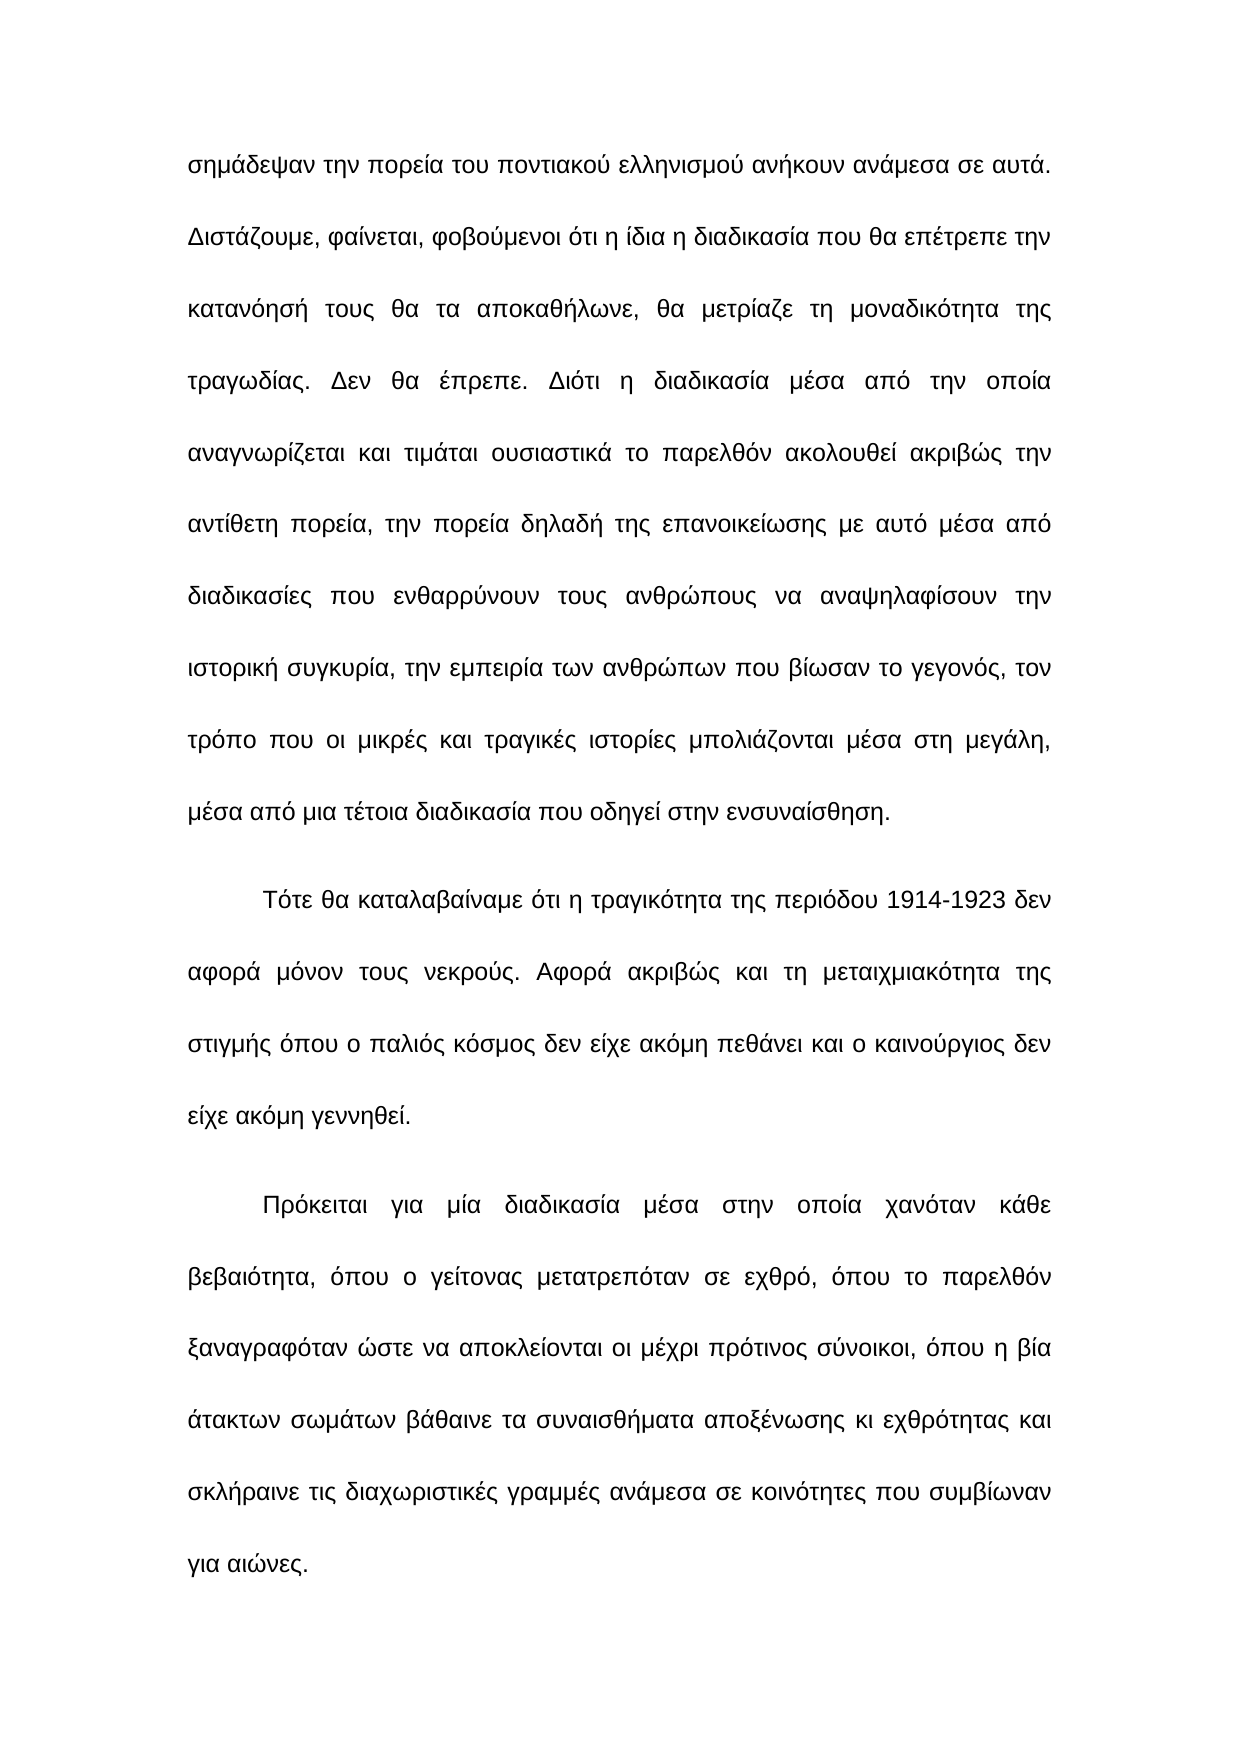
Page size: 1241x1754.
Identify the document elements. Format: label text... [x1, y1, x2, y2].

text Τότε θα καταλαβαίναμε ότι η τραγικότητα της περιόδου 1914-1923 δεν αφορά μόνον τους νεκρούς. Αφορά ακριβώς και τη μεταιχμιακότητα της στιγμής όπου ο παλιός κόσμος δεν είχε ακόμη πεθάνει και ο καινούργιος δεν είχε ακόμη γεννηθεί. [187, 885, 1053, 1130]
text Πρόκειται για μία διαδικασία μέσα στην οποία χανόταν κάθε βεβαιότητα, όπου ο γείτονας μετατρεπόταν σε εχθρό, όπου το παρελθόν ξαναγραφόταν ώστε να αποκλείονται οι μέχρι πρότινος σύνοικοι, όπου η βία άτακτων σωμάτων βάθαινε τα συναισθήματα αποξένωσης κι εχθρότητας και σκλήραινε τις διαχωριστικές γραμμές ανάμεσα σε κοινότητες που συμβίωναν για αιώνες. [187, 1189, 1053, 1578]
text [187, 150, 1053, 826]
